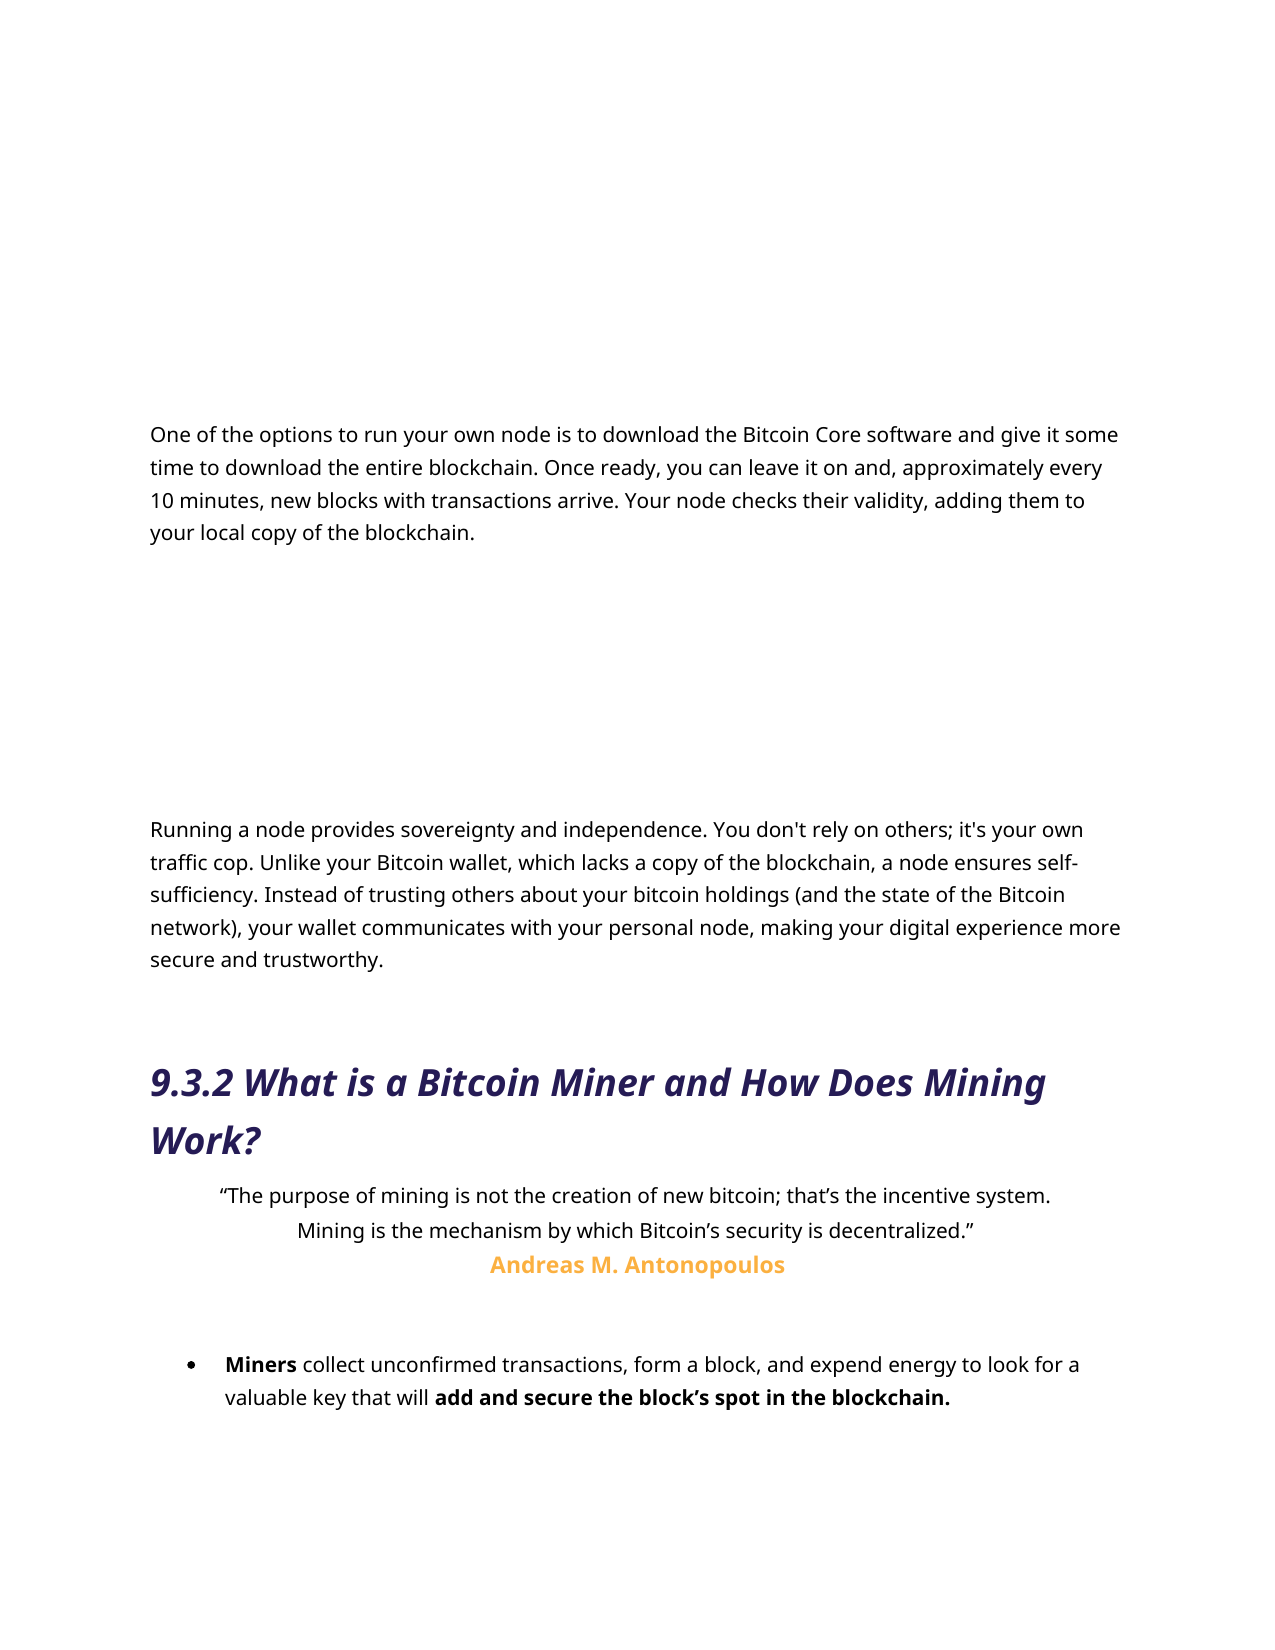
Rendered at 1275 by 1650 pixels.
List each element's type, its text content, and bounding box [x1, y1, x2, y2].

text Running a node provides sovereignty and independence. You don't rely on others; it's your own traﬃc cop. Unlike your Bitcoin wallet, which lacks a copy of the blockchain, a node ensures self-suﬃciency. Instead of trusting others about your bitcoin holdings (and the state of the Bitcoin network), your wallet communicates with your personal node, making your digital experience more secure and trustworthy. [150, 815, 1125, 974]
list Miners collect unconfirmed transactions, form a block, and expend energy to look for a valuable key that will add and secure the block’s spot in the blockchain. [187, 1350, 1125, 1411]
text Andreas M. Antonopoulos [150, 1249, 1125, 1280]
text “The purpose of mining is not the creation of new bitcoin; that’s the incentive system. [150, 1182, 1121, 1210]
subtitle 9.3.2 What is a Bitcoin Miner and How Does Mining Work? [150, 1056, 1125, 1166]
text Mining is the mechanism by which Bitcoin’s security is decentralized.” [150, 1216, 1121, 1245]
text One of the options to run your own node is to download the Bitcoin Core software and give it some time to download the entire blockchain. Once ready, you can leave it on and, approximately every 10 minutes, new blocks with transactions arrive. Your node checks their validity, adding them to your local copy of the blockchain. [150, 421, 1125, 547]
